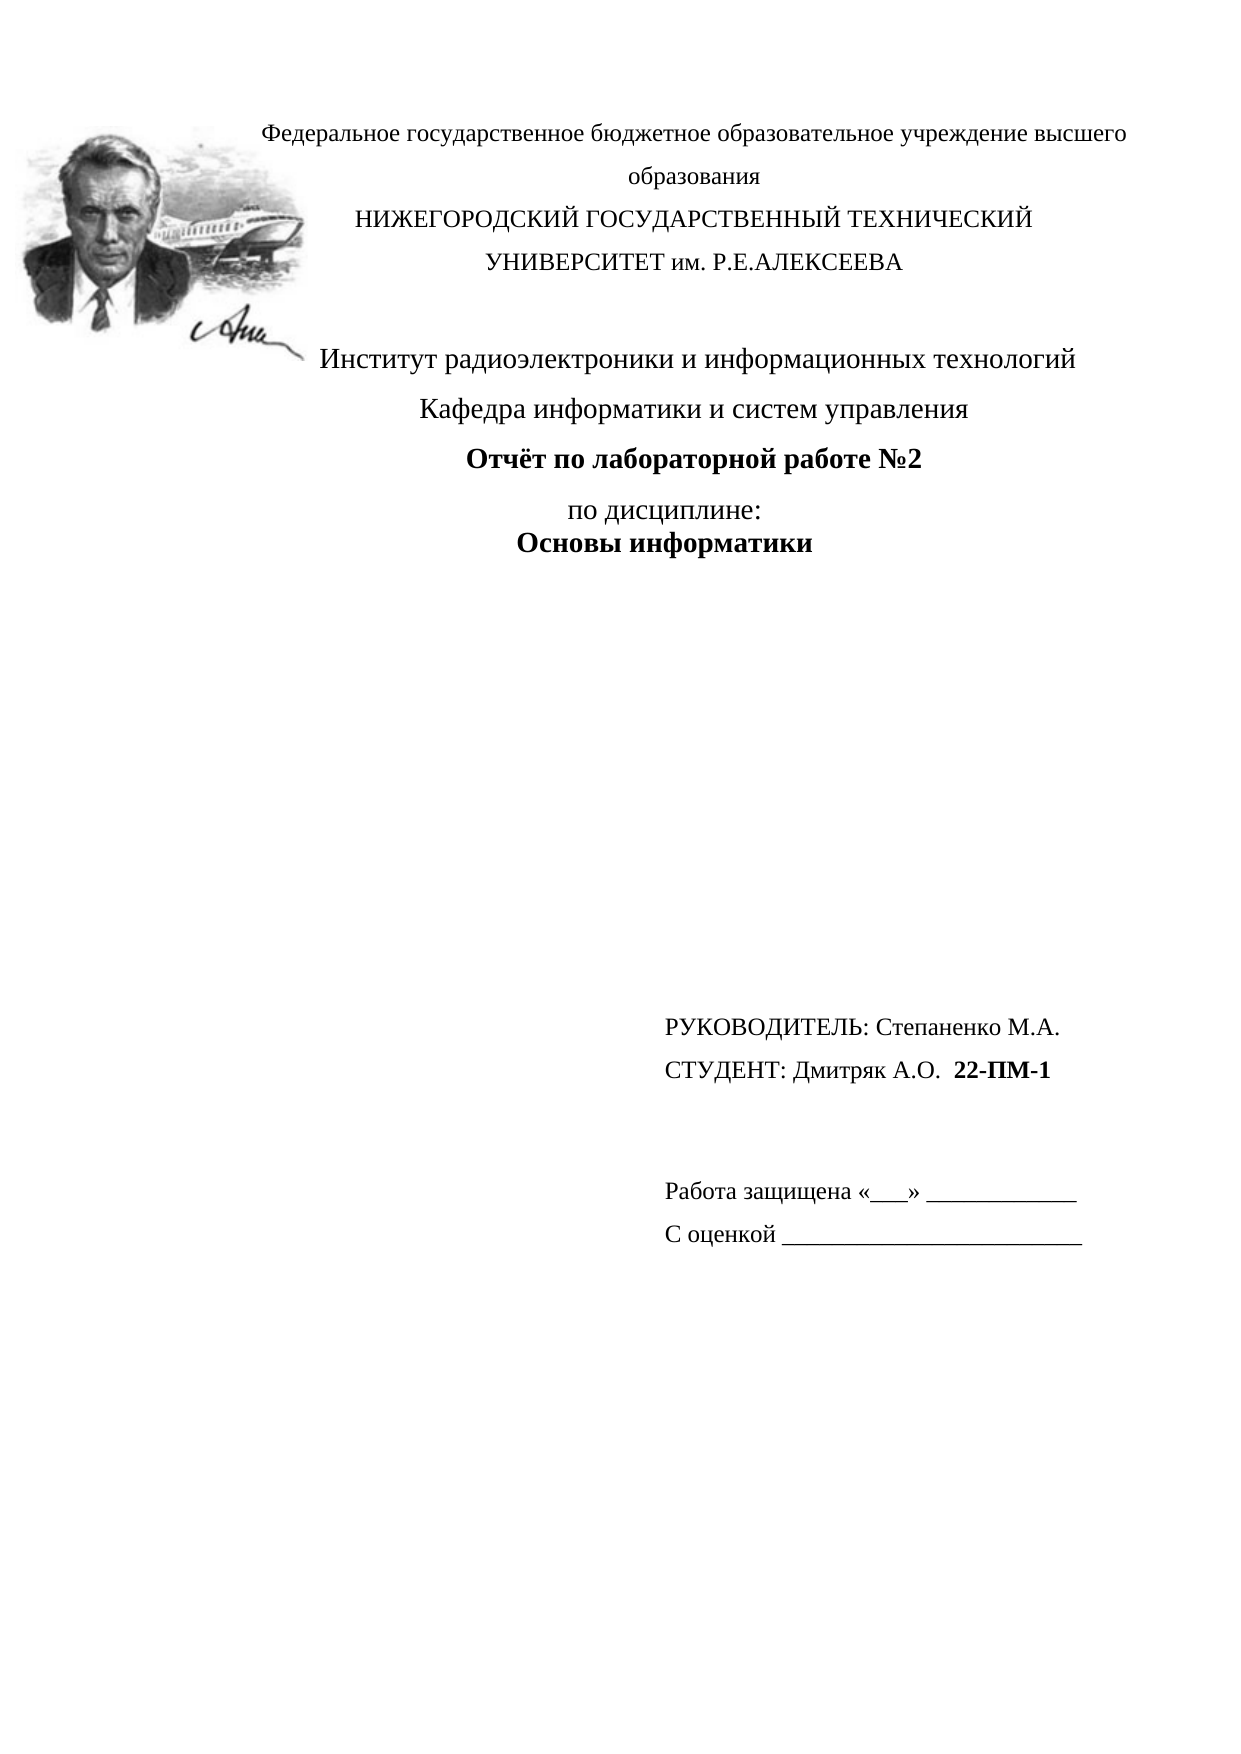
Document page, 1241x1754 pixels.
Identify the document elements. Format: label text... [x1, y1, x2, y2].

text НИЖЕГОРОДСКИЙ ГОСУДАРСТВЕННЫЙ ТЕХНИЧЕСКИЙ [236, 204, 1152, 233]
text Работа защищена «___» ____________ [664, 1176, 1152, 1205]
text С оценкой ________________________ [664, 1219, 1152, 1248]
text Отчёт по лабораторной работе №2 [236, 442, 1152, 475]
text СТУДЕНТ: Дмитряк А.О. 22-ПМ-1 [664, 1055, 1152, 1084]
text Основы информатики [177, 525, 1152, 559]
text УНИВЕРСИТЕТ им. Р.Е.АЛЕКСЕЕВА [236, 247, 1152, 276]
text Федеральное государственное бюджетное образовательное учреждение высшего образования [236, 118, 1152, 190]
text по дисциплине: [177, 492, 1152, 525]
text РУКОВОДИТЕЛЬ: Степаненко М.А. [664, 1012, 1152, 1041]
text Кафедра информатики и систем управления [236, 391, 1152, 425]
text Институт радиоэлектроники и информационных технологий [236, 341, 1152, 374]
